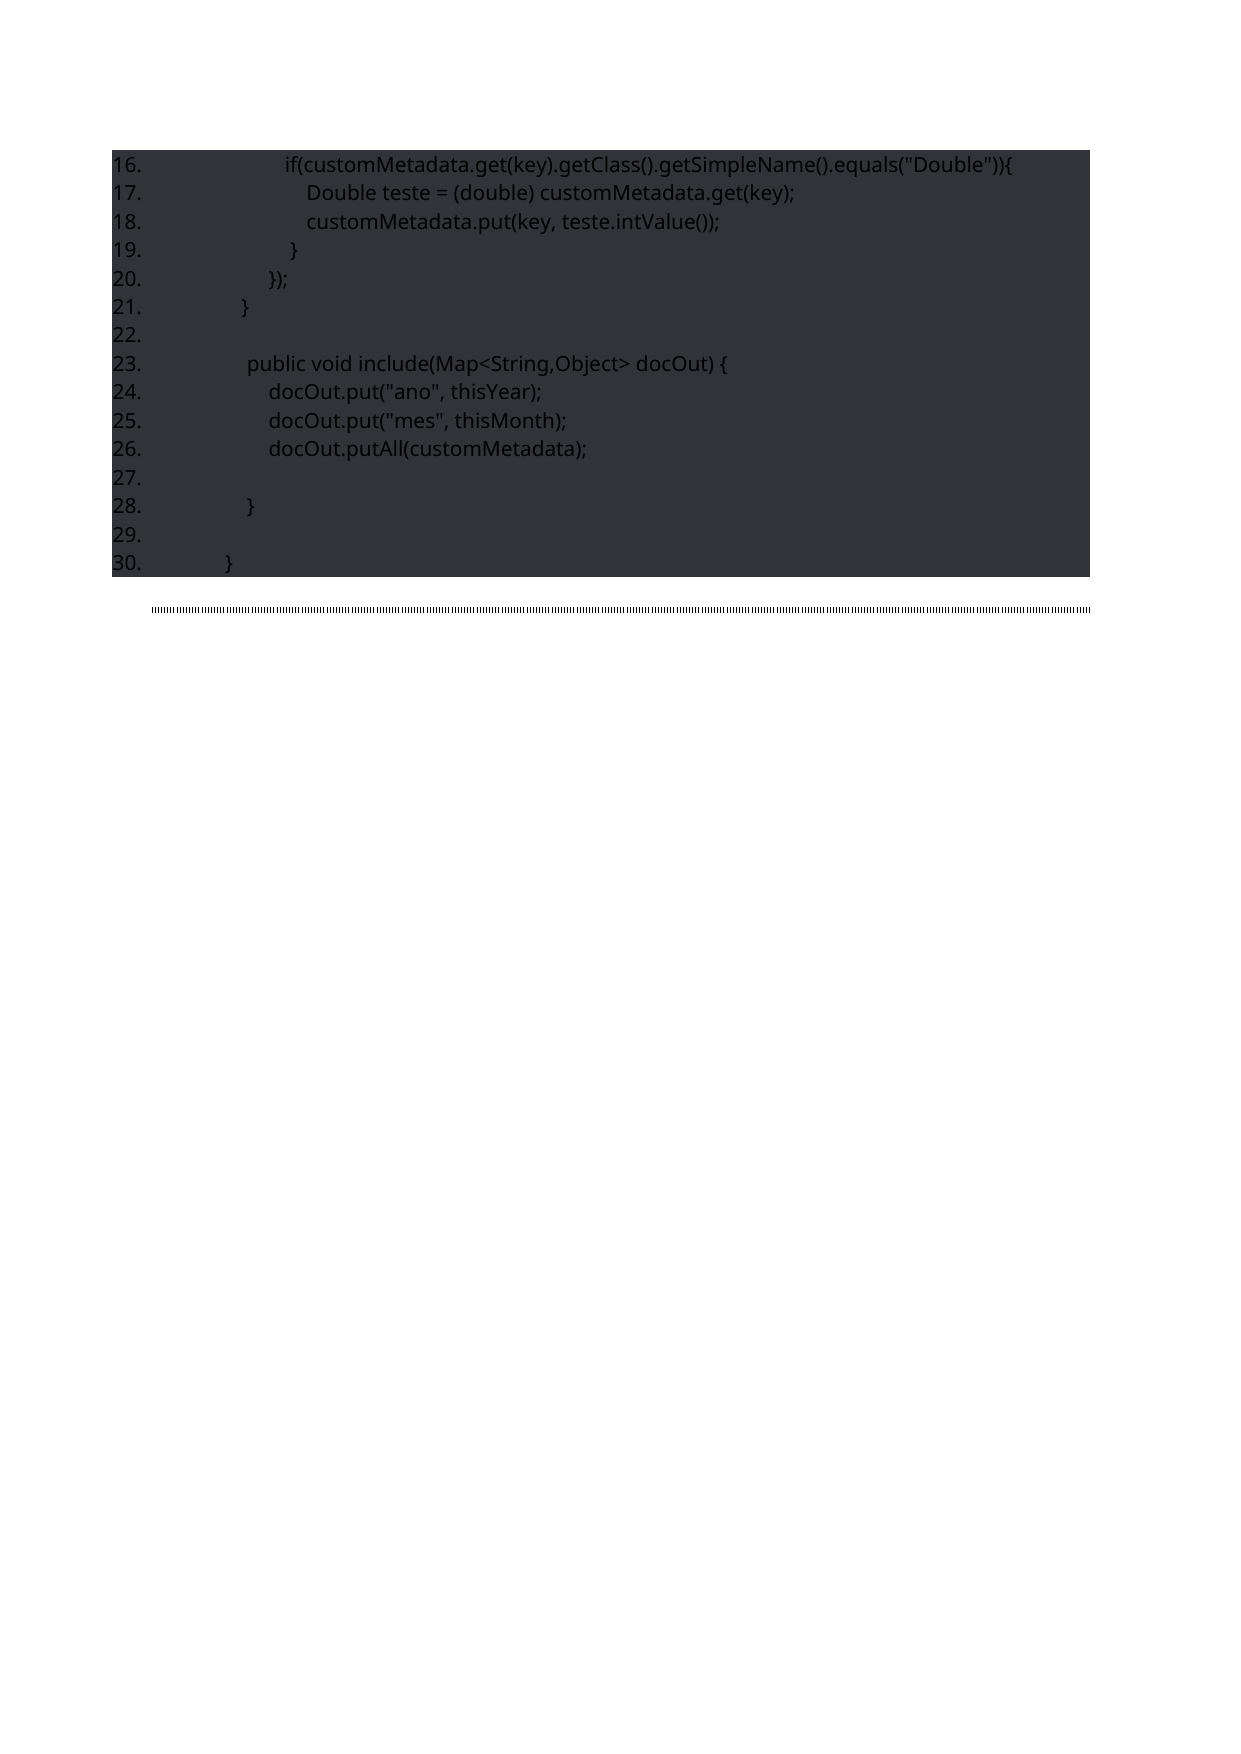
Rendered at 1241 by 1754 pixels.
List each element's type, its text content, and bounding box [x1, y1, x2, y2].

list public void include(Map<String,Object> docOut) { [112, 349, 1090, 377]
list docOut.put("ano", thisYear); [112, 377, 1090, 406]
list } [112, 491, 1090, 520]
list Double teste = (double) customMetadata.get(key); [112, 178, 1090, 207]
list }); [112, 264, 1090, 292]
list docOut.put("mes", thisMonth); [112, 406, 1090, 434]
list if(customMetadata.get(key).getClass().getSimpleName().equals("Double")){ [112, 150, 1090, 178]
list } [112, 292, 1090, 321]
list docOut.putAll(customMetadata); [112, 434, 1090, 463]
list customMetadata.put(key, teste.intValue()); [112, 207, 1090, 235]
list } [112, 548, 1090, 577]
list } [112, 235, 1090, 264]
